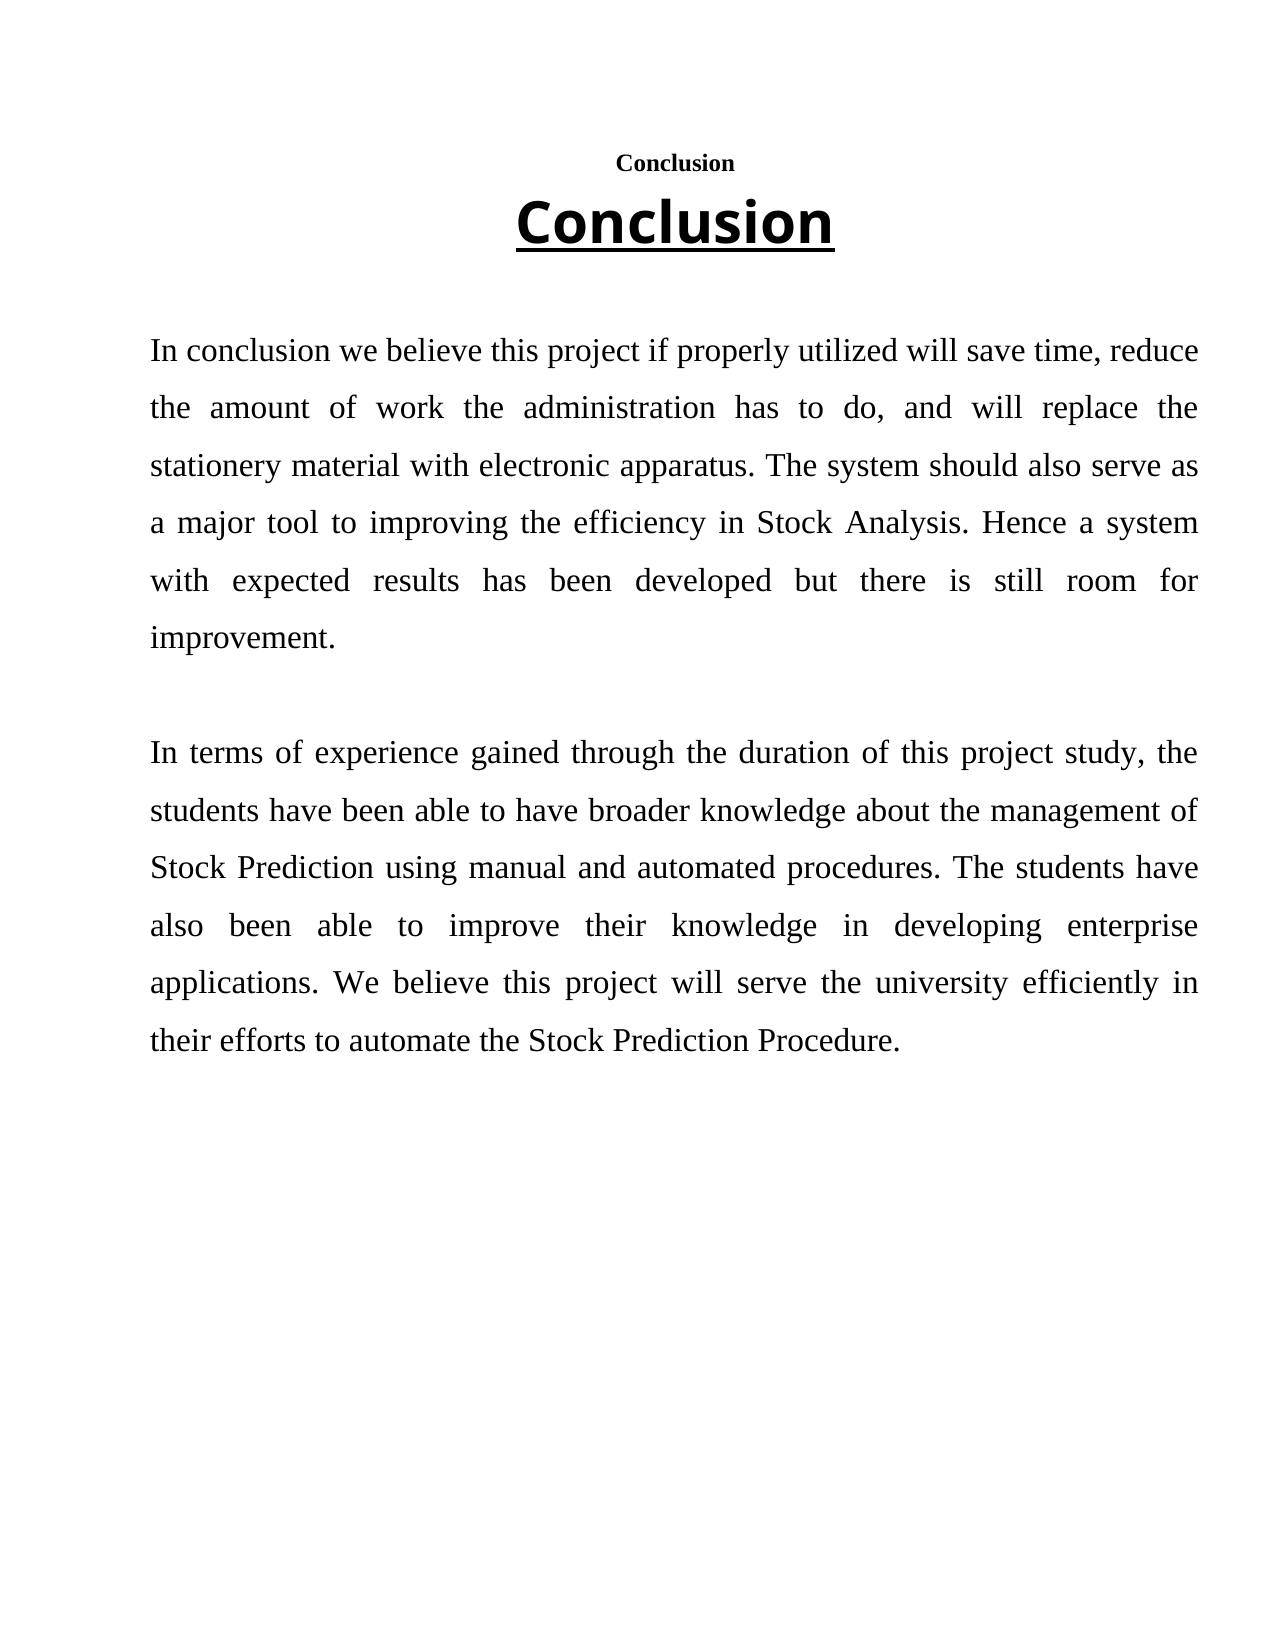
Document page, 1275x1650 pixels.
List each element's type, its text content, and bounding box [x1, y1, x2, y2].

text In terms of experience gained through the duration of this project study, the students have been able to have broader knowledge about the management of Stock Prediction using manual and automated procedures. The students have also been able to improve their knowledge in developing enterprise applications. We believe this project will serve the university efficiently in their efforts to automate the Stock Prediction Procedure. [150, 732, 1200, 1058]
text Conclusion [150, 181, 1200, 260]
text In conclusion we believe this project if properly utilized will save time, reduce the amount of work the administration has to do, and will replace the stationery material with electronic apparatus. The system should also serve as a major tool to improving the efficiency in Stock Analysis. Hence a system with expected results has been developed but there is still room for improvement. [150, 330, 1200, 656]
text Conclusion [150, 148, 1200, 177]
